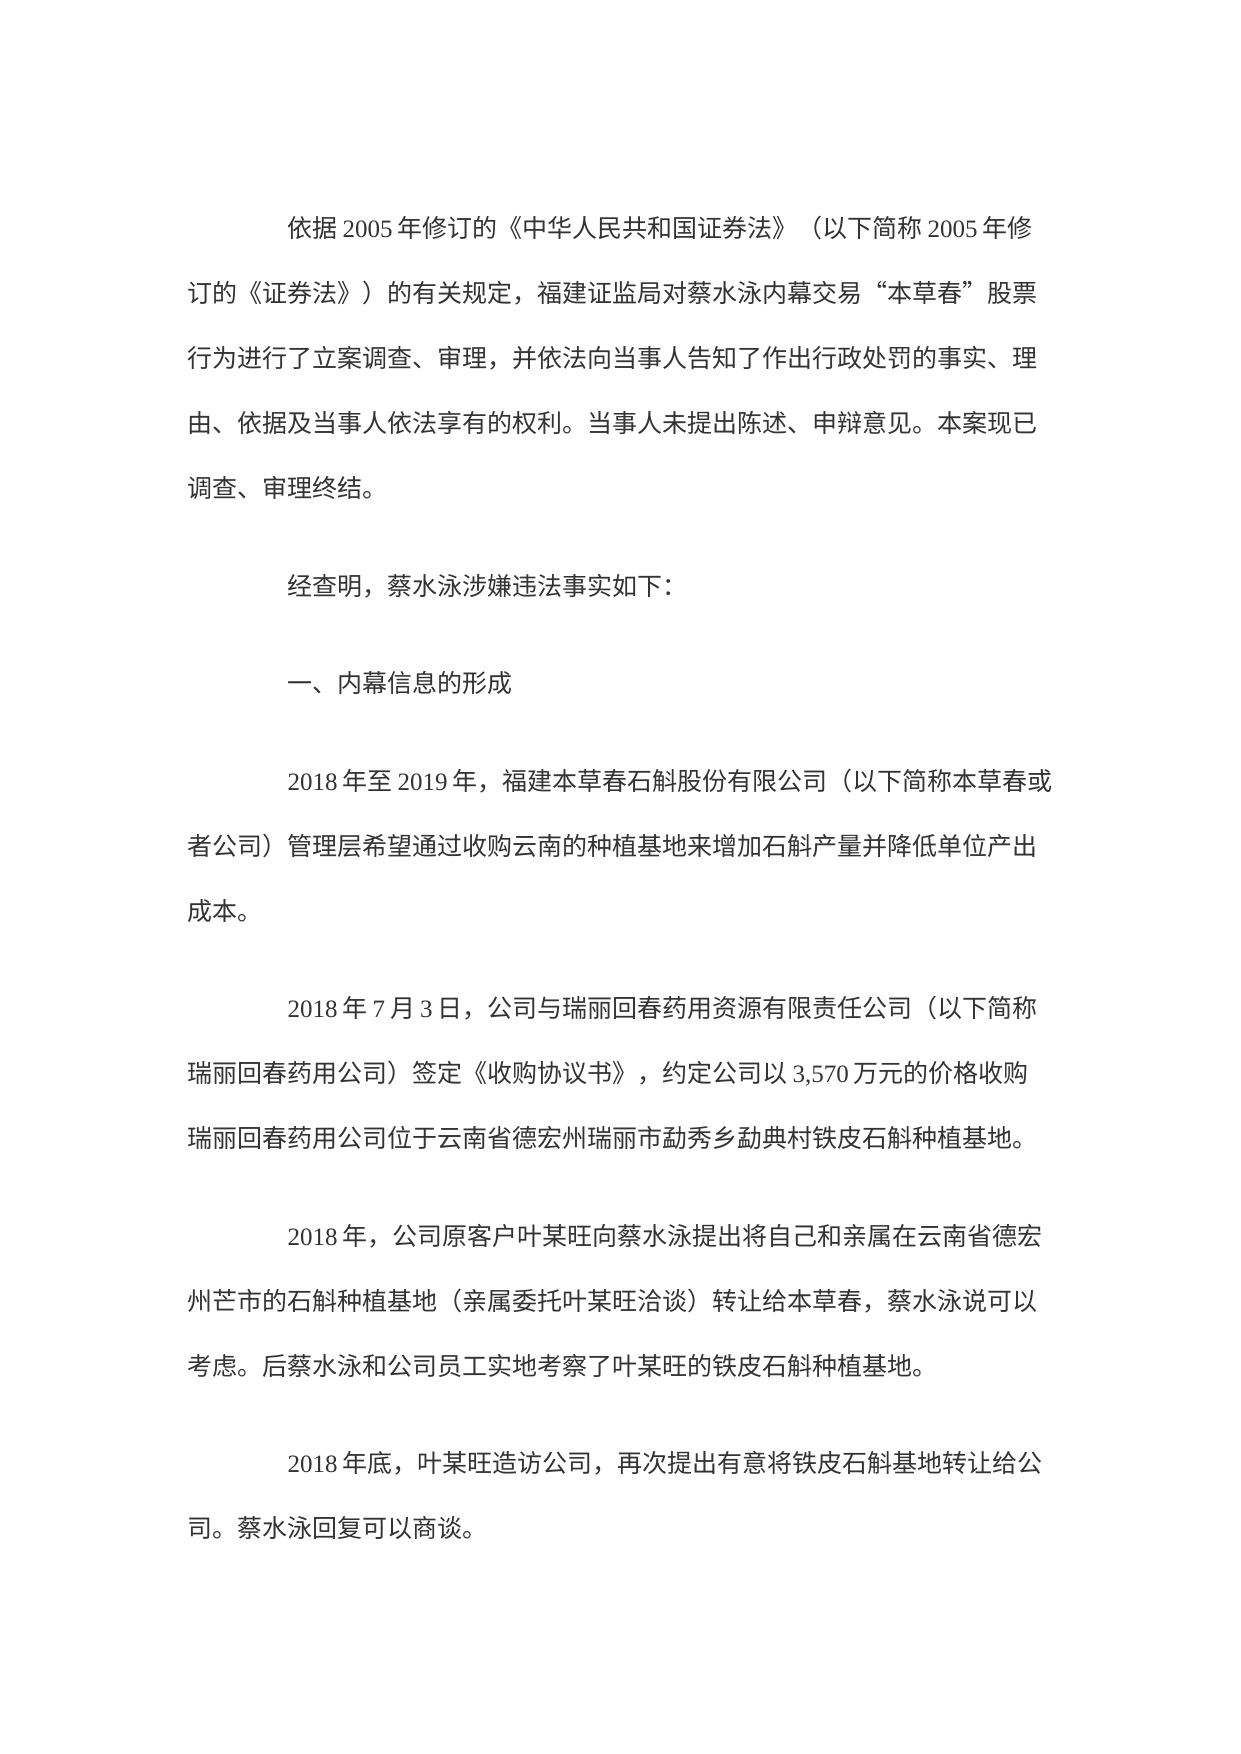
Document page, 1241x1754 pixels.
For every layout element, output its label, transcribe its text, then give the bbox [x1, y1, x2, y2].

text 2018年，公司原客户叶某旺向蔡水泳提出将自己和亲属在云南省德宏州芒市的石斛种植基地（亲属委托叶某旺洽谈）转让给本草春，蔡水泳说可以考虑。后蔡水泳和公司员工实地考察了叶某旺的铁皮石斛种植基地。 [187, 1202, 1053, 1397]
text 一、内幕信息的形成 [187, 649, 1053, 714]
text 经查明，蔡水泳涉嫌违法事实如下： [187, 552, 1053, 617]
text 2018年底，叶某旺造访公司，再次提出有意将铁皮石斛基地转让给公司。蔡水泳回复可以商谈。 [187, 1429, 1053, 1559]
text 依据2005年修订的《中华人民共和国证券法》（以下简称2005年修订的《证券法》）的有关规定，福建证监局对蔡水泳内幕交易“本草春”股票行为进行了立案调查、审理，并依法向当事人告知了作出行政处罚的事实、理由、依据及当事人依法享有的权利。当事人未提出陈述、申辩意见。本案现已调查、审理终结。 [187, 194, 1053, 519]
text 2018年7月3日，公司与瑞丽回春药用资源有限责任公司（以下简称瑞丽回春药用公司）签定《收购协议书》，约定公司以3,570万元的价格收购瑞丽回春药用公司位于云南省德宏州瑞丽市勐秀乡勐典村铁皮石斛种植基地。 [187, 974, 1053, 1169]
text 2018年至2019年，福建本草春石斛股份有限公司（以下简称本草春或者公司）管理层希望通过收购云南的种植基地来增加石斛产量并降低单位产出成本。 [187, 747, 1053, 942]
